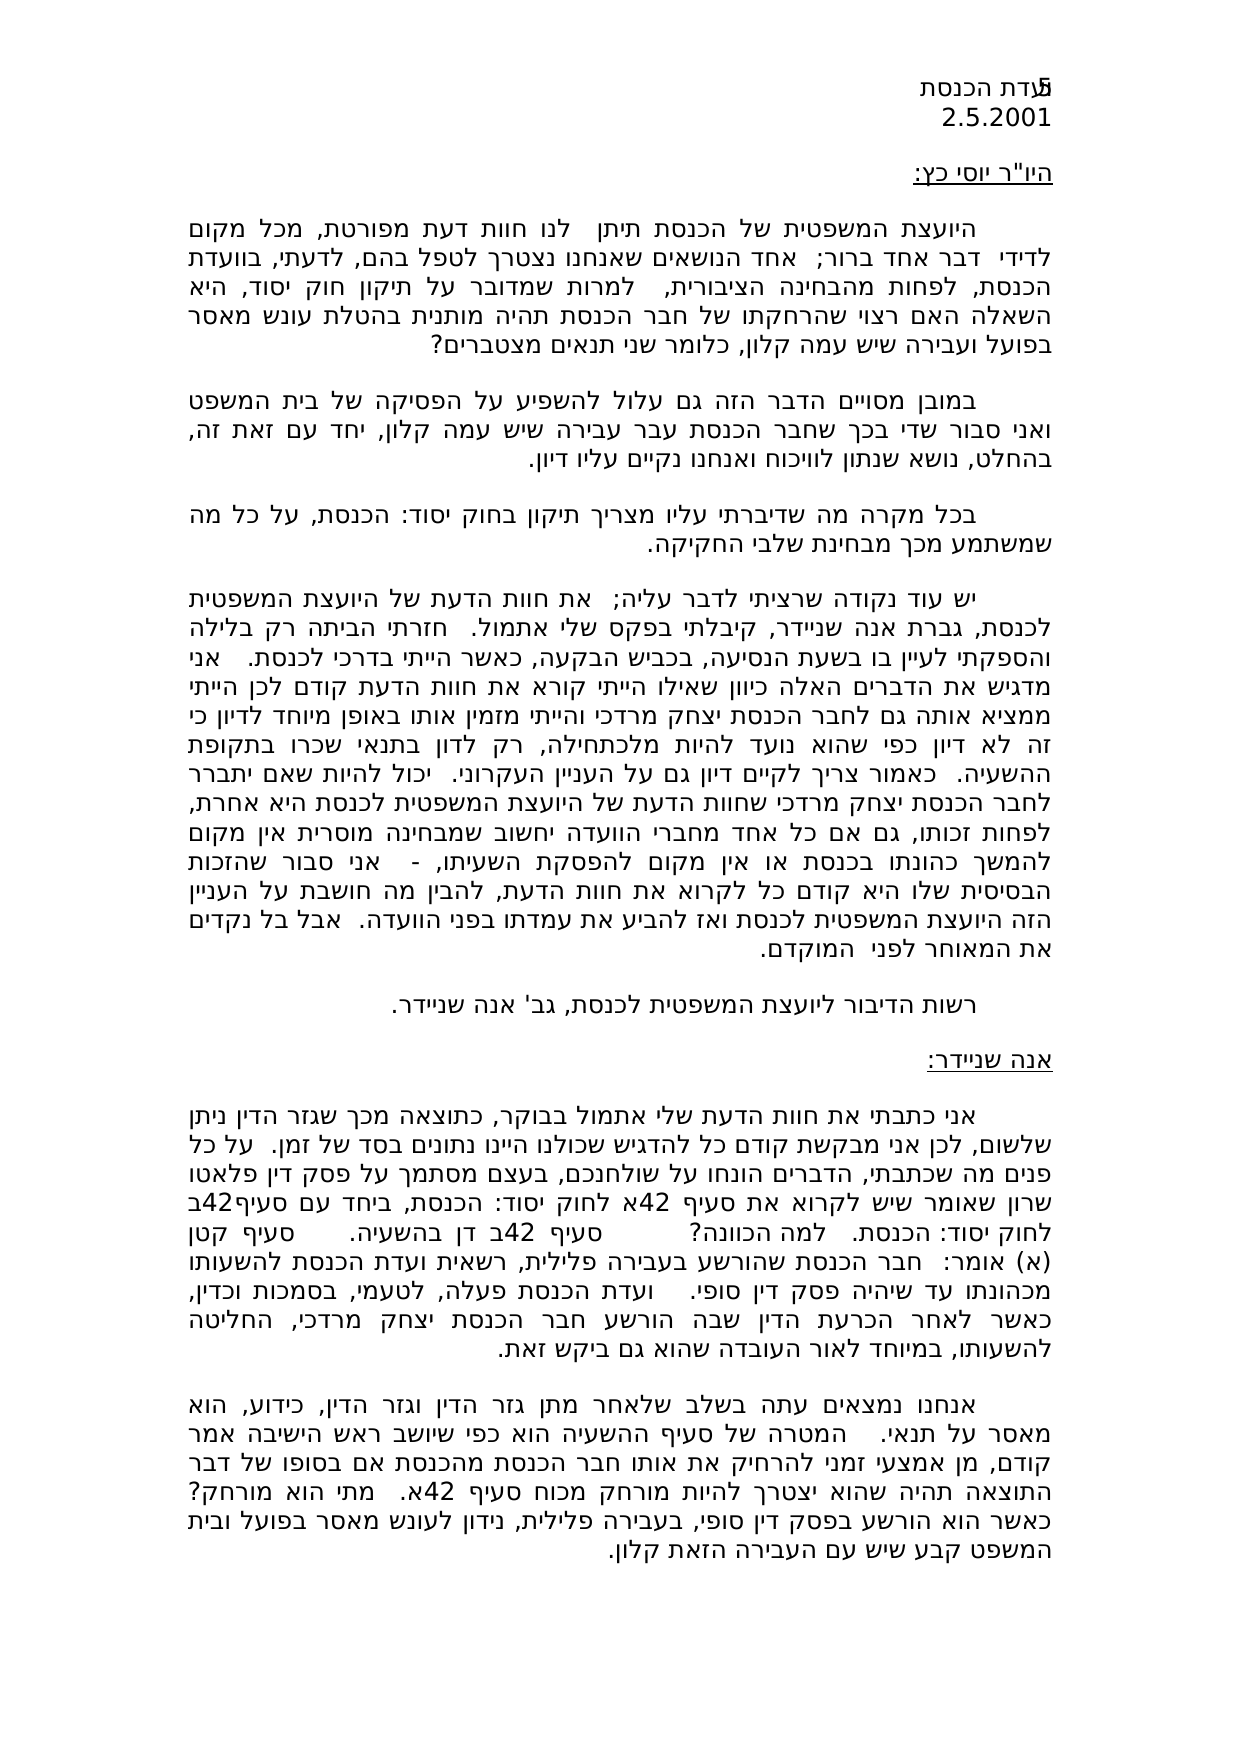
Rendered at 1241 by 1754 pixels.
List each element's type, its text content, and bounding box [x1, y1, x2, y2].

text היו"ר יוסי כץ: [187, 158, 1053, 187]
text בכל מקרה מה שדיברתי עליו מצריך תיקון בחוק יסוד: הכנסת, על כל מה שמשתמע מכך מבחינת שלבי החקיקה. [187, 500, 1053, 558]
text היועצת המשפטית של הכנסת תיתן לנו חוות דעת מפורטת, מכל מקום לדידי דבר אחד ברור; אחד הנושאים שאנחנו נצטרך לטפל בהם, לדעתי, בוועדת הכנסת, לפחות מהבחינה הציבורית, למרות שמדובר על תיקון חוק יסוד, היא השאלה האם רצוי שהרחקתו של חבר הכנסת תהיה מותנית בהטלת עונש מאסר בפועל ועבירה שיש עמה קלון, כלומר שני תנאים מצטברים? [187, 214, 1053, 359]
text במובן מסויים הדבר הזה גם עלול להשפיע על הפסיקה של בית המשפט ואני סבור שדי בכך שחבר הכנסת עבר עבירה שיש עמה קלון, יחד עם זאת זה, בהחלט, נושא שנתון לוויכוח ואנחנו נקיים עליו דיון. [187, 386, 1053, 473]
text אנה שניידר: [187, 1046, 1053, 1075]
text רשות הדיבור ליועצת המשפטית לכנסת, גב' אנה שניידר. [187, 990, 1053, 1019]
text אנחנו נמצאים עתה בשלב שלאחר מתן גזר הדין וגזר הדין, כידוע, הוא מאסר על תנאי. המטרה של סעיף ההשעיה הוא כפי שיושב ראש הישיבה אמר קודם, מן אמצעי זמני להרחיק את אותו חבר הכנסת מהכנסת אם בסופו של דבר התוצאה תהיה שהוא יצטרך להיות מורחק מכוח סעיף 42א. מתי הוא מורחק? כאשר הוא הורשע בפסק דין סופי, בעבירה פלילית, נידון לעונש מאסר בפועל ובית המשפט קבע שיש עם העבירה הזאת קלון. [187, 1390, 1053, 1565]
text אני כתבתי את חוות הדעת שלי אתמול בבוקר, כתוצאה מכך שגזר הדין ניתן שלשום, לכן אני מבקשת קודם כל להדגיש שכולנו היינו נתונים בסד של זמן. על כל פנים מה שכתבתי, הדברים הונחו על שולחנכם, בעצם מסתמך על פסק דין פלאטו שרון שאומר שיש לקרוא את סעיף 42א לחוק יסוד: הכנסת, ביחד עם סעיף42ב לחוק יסוד: הכנסת. למה הכוונה? סעיף 42ב דן בהשעיה. סעיף קטן (א) אומר: חבר הכנסת שהורשע בעבירה פלילית, רשאית ועדת הכנסת להשעותו מכהונתו עד שיהיה פסק דין סופי. ועדת הכנסת פעלה, לטעמי, בסמכות וכדין, כאשר לאחר הכרעת הדין שבה הורשע חבר הכנסת יצחק מרדכי, החליטה להשעותו, במיוחד לאור העובדה שהוא גם ביקש זאת. [187, 1101, 1053, 1363]
text יש עוד נקודה שרציתי לדבר עליה; את חוות הדעת של היועצת המשפטית לכנסת, גברת אנה שניידר, קיבלתי בפקס שלי אתמול. חזרתי הביתה רק בלילה והספקתי לעיין בו בשעת הנסיעה, בכביש הבקעה, כאשר הייתי בדרכי לכנסת. אני מדגיש את הדברים האלה כיוון שאילו הייתי קורא את חוות הדעת קודם לכן הייתי ממציא אותה גם לחבר הכנסת יצחק מרדכי והייתי מזמין אותו באופן מיוחד לדיון כי זה לא דיון כפי שהוא נועד להיות מלכתחילה, רק לדון בתנאי שכרו בתקופת ההשעיה. כאמור צריך לקיים דיון גם על העניין העקרוני. יכול להיות שאם יתברר לחבר הכנסת יצחק מרדכי שחוות הדעת של היועצת המשפטית לכנסת היא אחרת, לפחות זכותו, גם אם כל אחד מחברי הוועדה יחשוב שמבחינה מוסרית אין מקום להמשך כהונתו בכנסת או אין מקום להפסקת השעיתו, - אני סבור שהזכות הבסיסית שלו היא קודם כל לקרוא את חוות הדעת, להבין מה חושבת על העניין הזה היועצת המשפטית לכנסת ואז להביע את עמדתו בפני הוועדה. אבל בל נקדים את המאוחר לפני המוקדם. [187, 584, 1053, 964]
